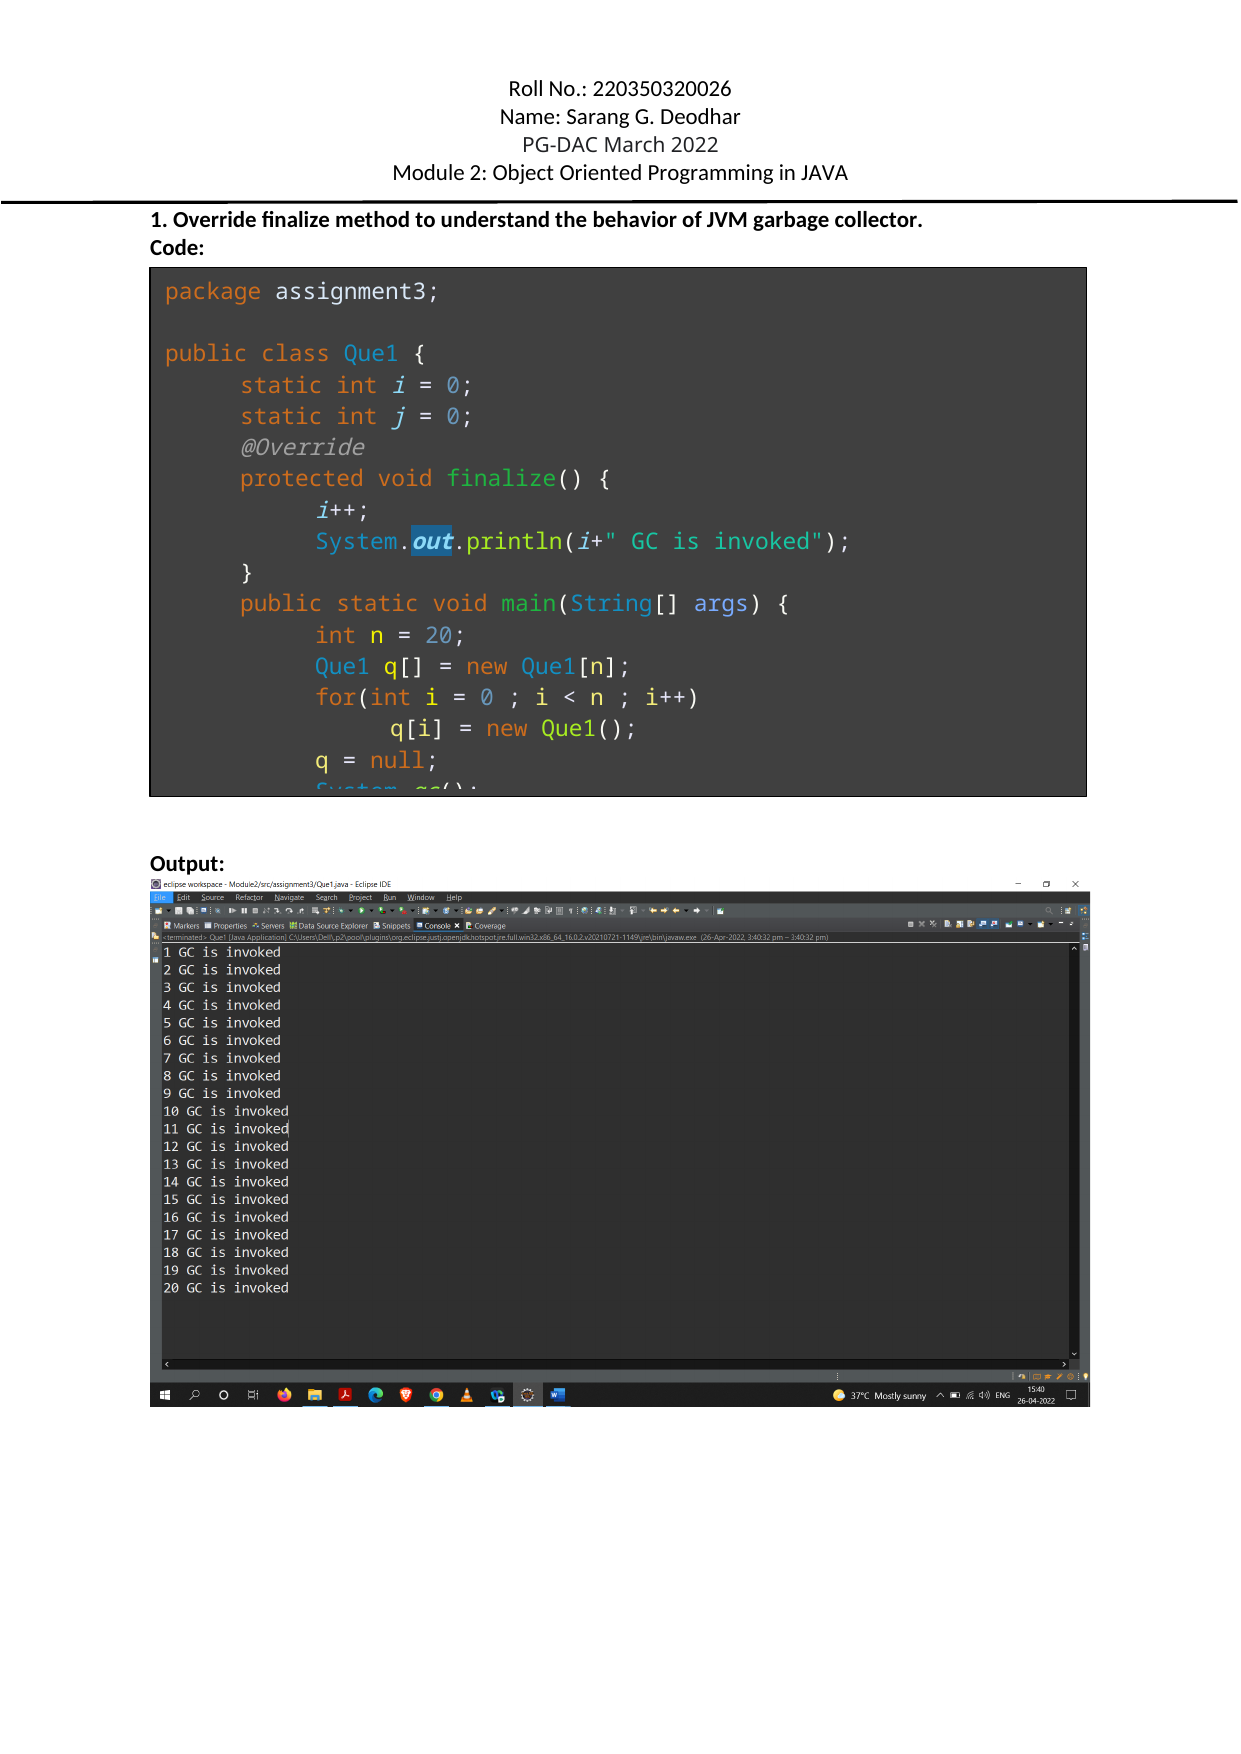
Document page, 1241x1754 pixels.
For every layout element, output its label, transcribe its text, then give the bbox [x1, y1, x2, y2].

picture [150, 877, 1091, 1407]
text 1. Override finalize method to understand the behavior of JVM garbage collector. [150, 205, 1090, 233]
text Code: [150, 233, 1090, 261]
text Output: [150, 849, 1090, 877]
